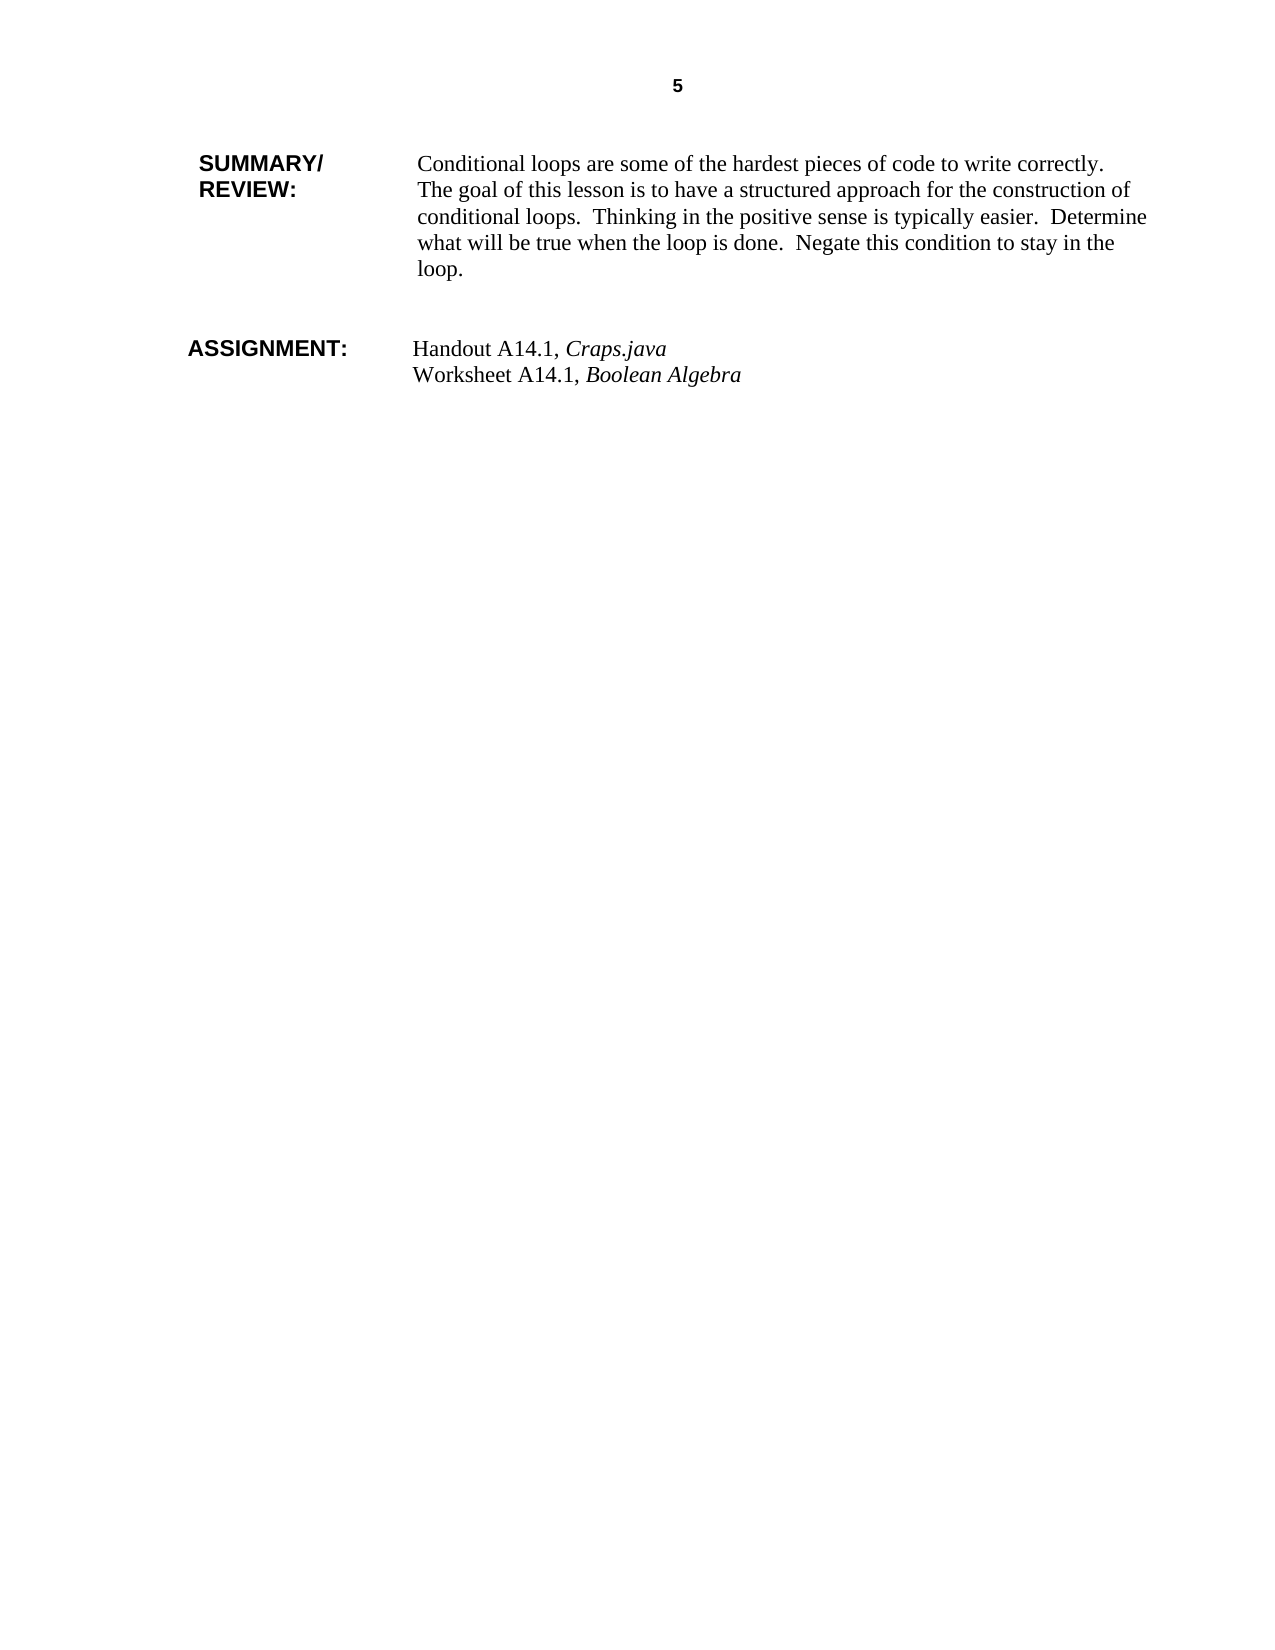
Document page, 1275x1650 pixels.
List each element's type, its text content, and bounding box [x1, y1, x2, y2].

text ASSIGNMENT: Handout A14.1, Craps.java [187, 334, 1162, 361]
table_header SUMMARY/ REVIEW: [188, 150, 406, 282]
table_header Conditional loops are some of the hardest pieces of code to write correctly. The goal of this lesson is to have a structured approach for the construction of conditional loops. Thinking in the positive sense is typically easier. Determine what will be true when the loop is done. Negate this condition to stay in the loop. [406, 150, 1162, 282]
text Worksheet A14.1, Boolean Algebra [187, 361, 1162, 387]
